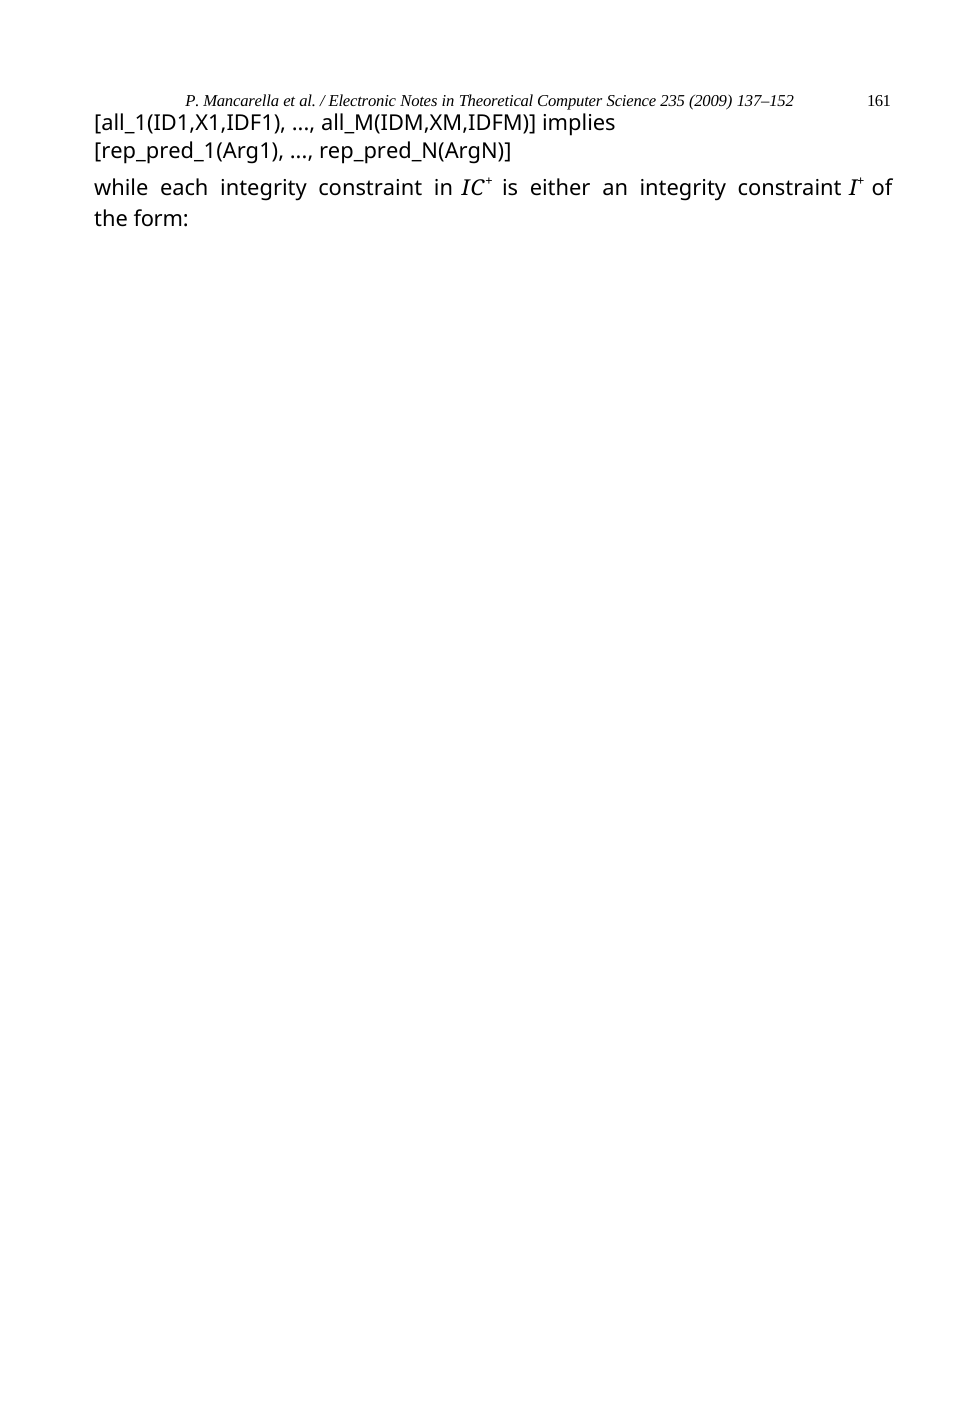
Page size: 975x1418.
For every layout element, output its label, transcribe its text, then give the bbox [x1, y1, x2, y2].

text while each integrity constraint in IC+ is either an integrity constraint I+ of the form: [94, 172, 893, 233]
text [all_1(ID1,X1,IDF1), ..., all_M(IDM,XM,IDFM)] implies [rep_pred_1(Arg1), ..., rep_pred_N(ArgN)] [94, 108, 753, 165]
